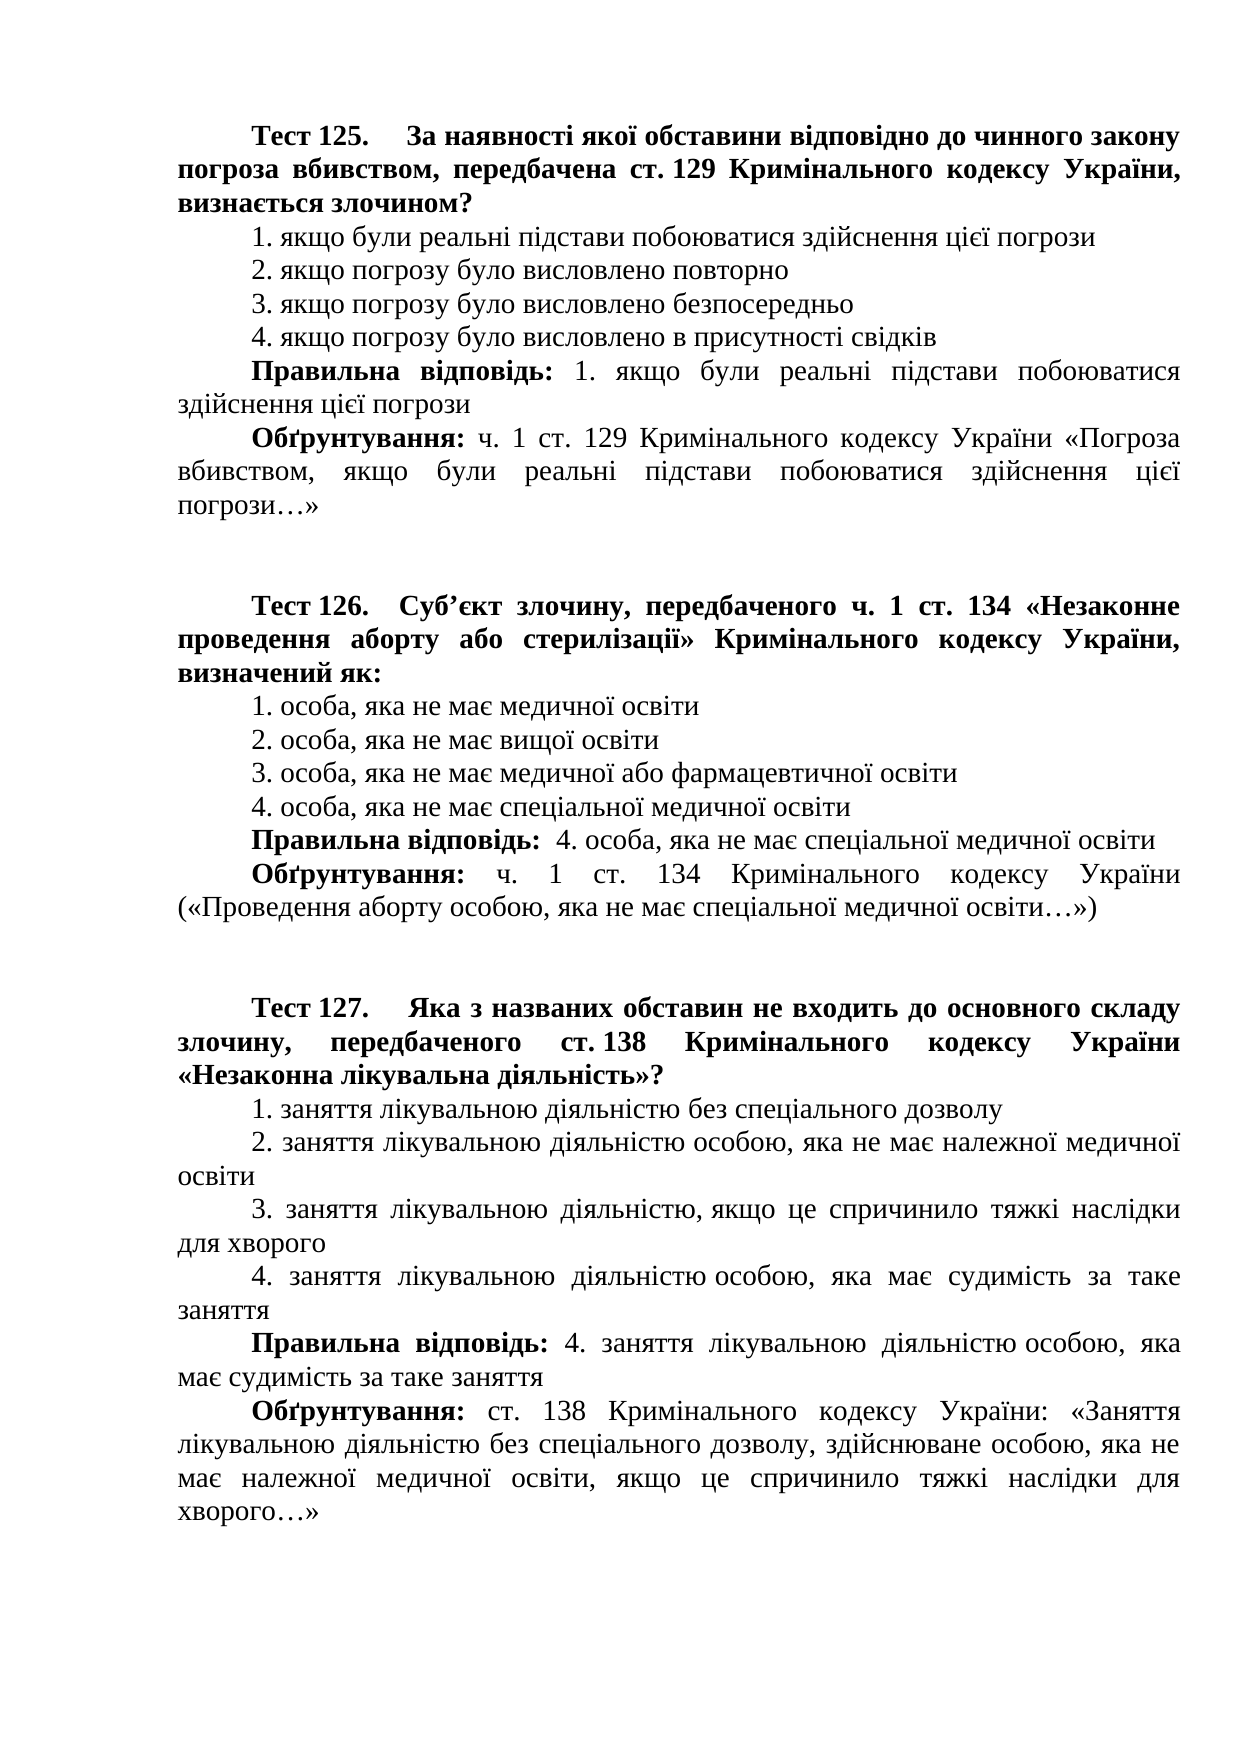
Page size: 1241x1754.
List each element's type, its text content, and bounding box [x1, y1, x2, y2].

text 3. якщо погрозу було висловлено безпосередньо [177, 286, 1181, 319]
text 2. заняття лікувальною діяльністю особою, яка не має належної медичної освіти [177, 1124, 1181, 1191]
list За наявності якої обставини відповідно до чинного закону погроза вбивством, передбачена ст. 129 Кримінального кодексу України, визнається злочином? [177, 118, 1181, 219]
text Правильна відповідь: 1. якщо були реальні підстави побоюватися здійснення цієї погрози [177, 353, 1181, 420]
list Суб’єкт злочину, передбаченого ч. 1 ст. 134 «Незаконне проведення аборту або стерилізації» Кримінального кодексу України, визначений як: [177, 588, 1181, 688]
text Правильна відповідь: 4. заняття лікувальною діяльністю особою, яка має судимість за таке заняття [177, 1326, 1181, 1393]
text 3. заняття лікувальною діяльністю, якщо це спричинило тяжкі наслідки для хворого [177, 1191, 1181, 1258]
text 4. якщо погрозу було висловлено в присутності свідків [177, 319, 1181, 353]
text 2. якщо погрозу було висловлено повторно [177, 252, 1181, 286]
text Обґрунтування: ч. 1 ст. 129 Кримінального кодексу України «Погроза вбивством, якщо були реальні підстави побоюватися здійснення цієї погрози…» [177, 420, 1181, 521]
text 2. особа, яка не має вищої освіти [177, 722, 1181, 755]
text 3. особа, яка не має медичної або фармацевтичної освіти [177, 755, 1181, 789]
text 1. якщо були реальні підстави побоюватися здійснення цієї погрози [177, 219, 1181, 252]
text 1. особа, яка не має медичної освіти [177, 688, 1181, 722]
text 1. заняття лікувальною діяльністю без спеціального дозволу [177, 1091, 1181, 1124]
text 4. особа, яка не має спеціальної медичної освіти [177, 789, 1181, 822]
list Яка з названих обставин не входить до основного складу злочину, передбаченого ст. 138 Кримінального кодексу України «Незаконна лікувальна діяльність»? [177, 990, 1181, 1091]
text Правильна відповідь: 4. особа, яка не має спеціальної медичної освіти [177, 822, 1181, 856]
text Обґрунтування: ч. 1 ст. 134 Кримінального кодексу України («Проведення аборту особою, яка не має спеціальної медичної освіти…») [177, 856, 1181, 923]
text Обґрунтування: ст. 138 Кримінального кодексу України: «Заняття лікувальною діяльністю без спеціального дозволу, здійснюване особою, яка не має належної медичної освіти, якщо це спричинило тяжкі наслідки для хворого…» [177, 1393, 1181, 1527]
text 4. заняття лікувальною діяльністю особою, яка має судимість за таке заняття [177, 1258, 1181, 1326]
